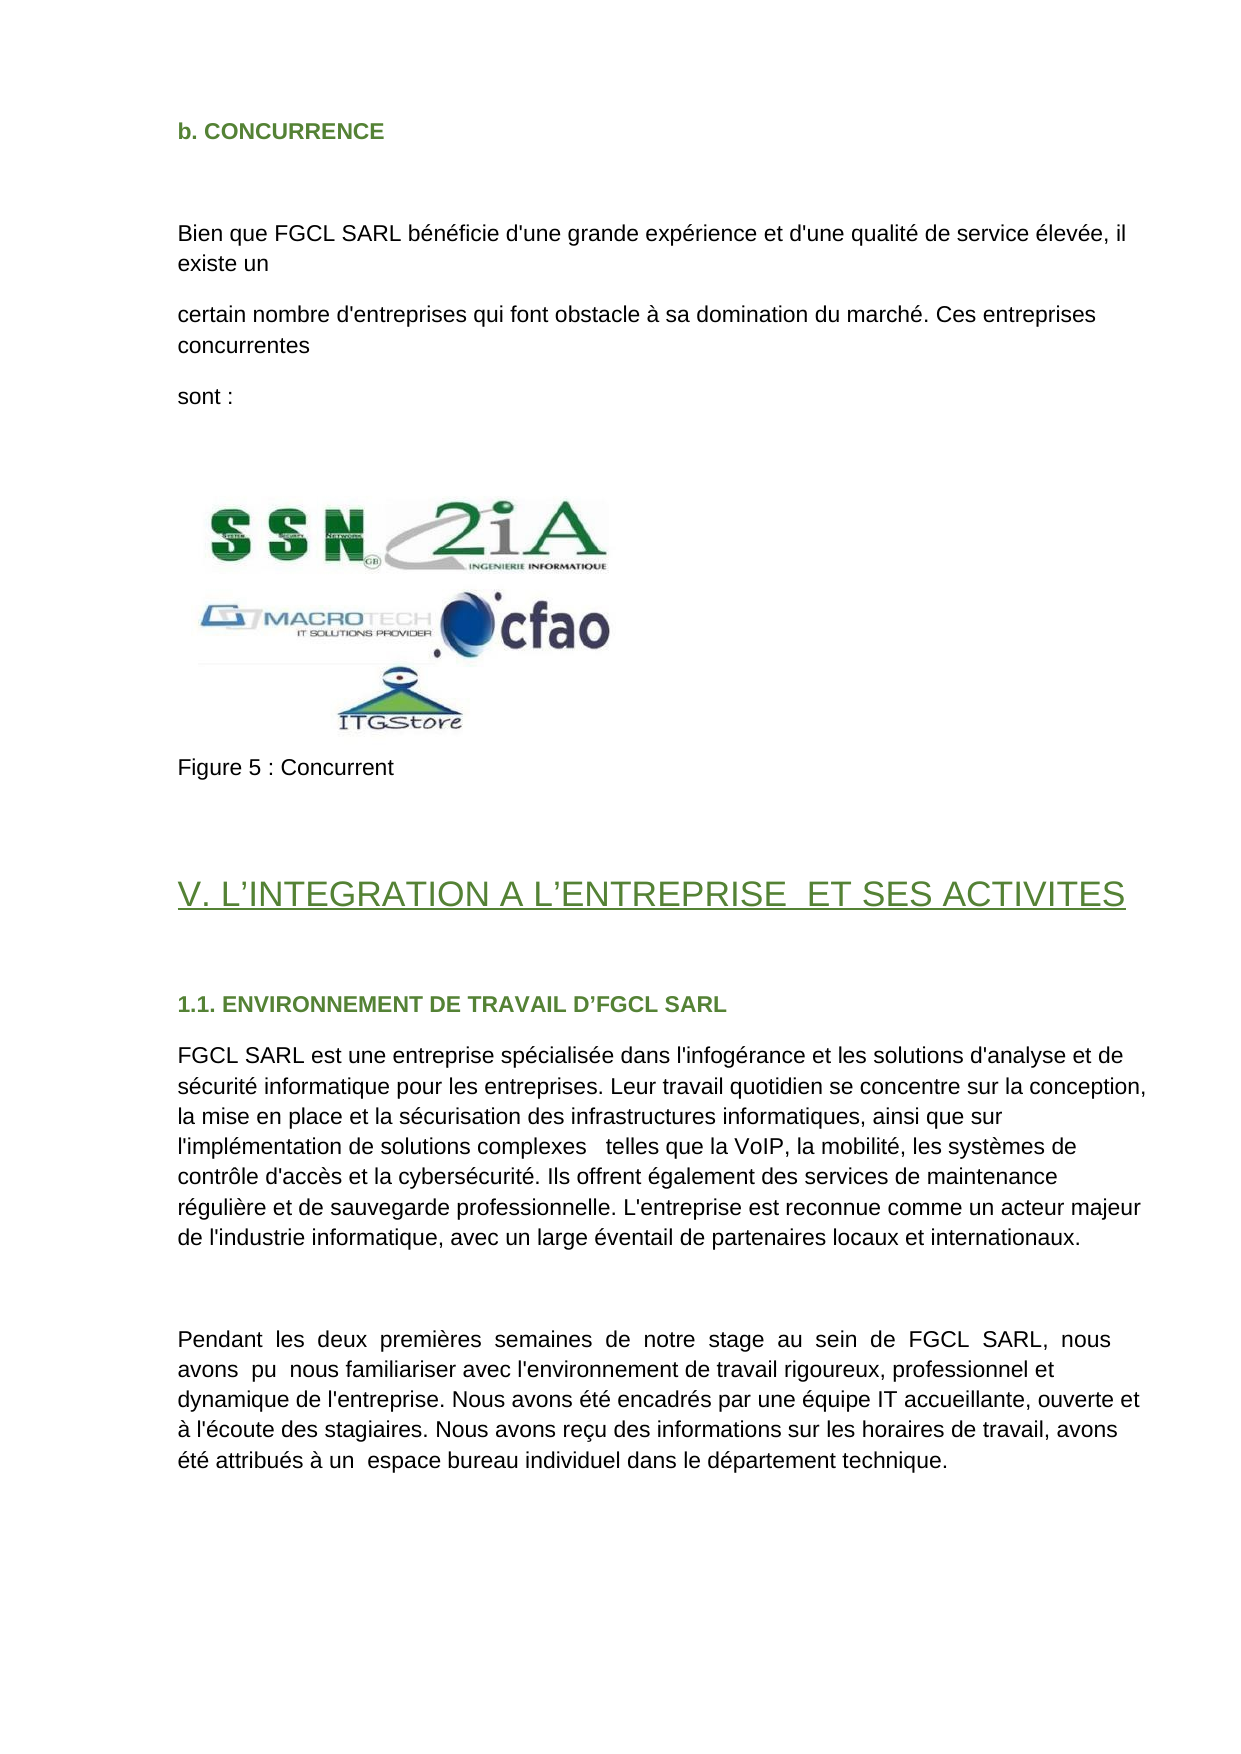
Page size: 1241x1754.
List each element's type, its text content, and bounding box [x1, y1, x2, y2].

text Bien que FGCL SARL bénéficie d'une grande expérience et d'une qualité de service élevée, il existe un [177, 220, 1152, 277]
text certain nombre d'entreprises qui font obstacle à sa domination du marché. Ces entreprises concurrentes [177, 301, 1152, 358]
text 1.1. ENVIRONNEMENT DE TRAVAIL D’FGCL SARL [177, 991, 1152, 1018]
text Figure 5 : Concurrent [177, 754, 1152, 780]
text sont : [177, 383, 1152, 409]
picture [177, 480, 644, 745]
text Pendant les deux premières semaines de notre stage au sein de FGCL SARL, nous avons pu nous familiariser avec l'environnement de travail rigoureux, professionnel et dynamique de l'entreprise. Nous avons été encadrés par une équipe IT accueillante, ouverte et à l'écoute des stagiaires. Nous avons reçu des informations sur les horaires de travail, avons été attribués à un espace bureau individuel dans le département technique. [177, 1326, 1152, 1473]
text FGCL SARL est une entreprise spécialisée dans l'infogérance et les solutions d'analyse et de sécurité informatique pour les entreprises. Leur travail quotidien se concentre sur la conception, la mise en place et la sécurisation des infrastructures informatiques, ainsi que sur l'implémentation de solutions complexes telles que la VoIP, la mobilité, les systèmes de contrôle d'accès et la cybersécurité. Ils offrent également des services de maintenance régulière et de sauvegarde professionnelle. L'entreprise est reconnue comme un acteur majeur de l'industrie informatique, avec un large éventail de partenaires locaux et internationaux. [177, 1042, 1152, 1250]
subtitle V. L’INTEGRATION A L’ENTREPRISE ET SES ACTIVITES [177, 873, 1152, 913]
text b. CONCURRENCE [177, 118, 1152, 144]
